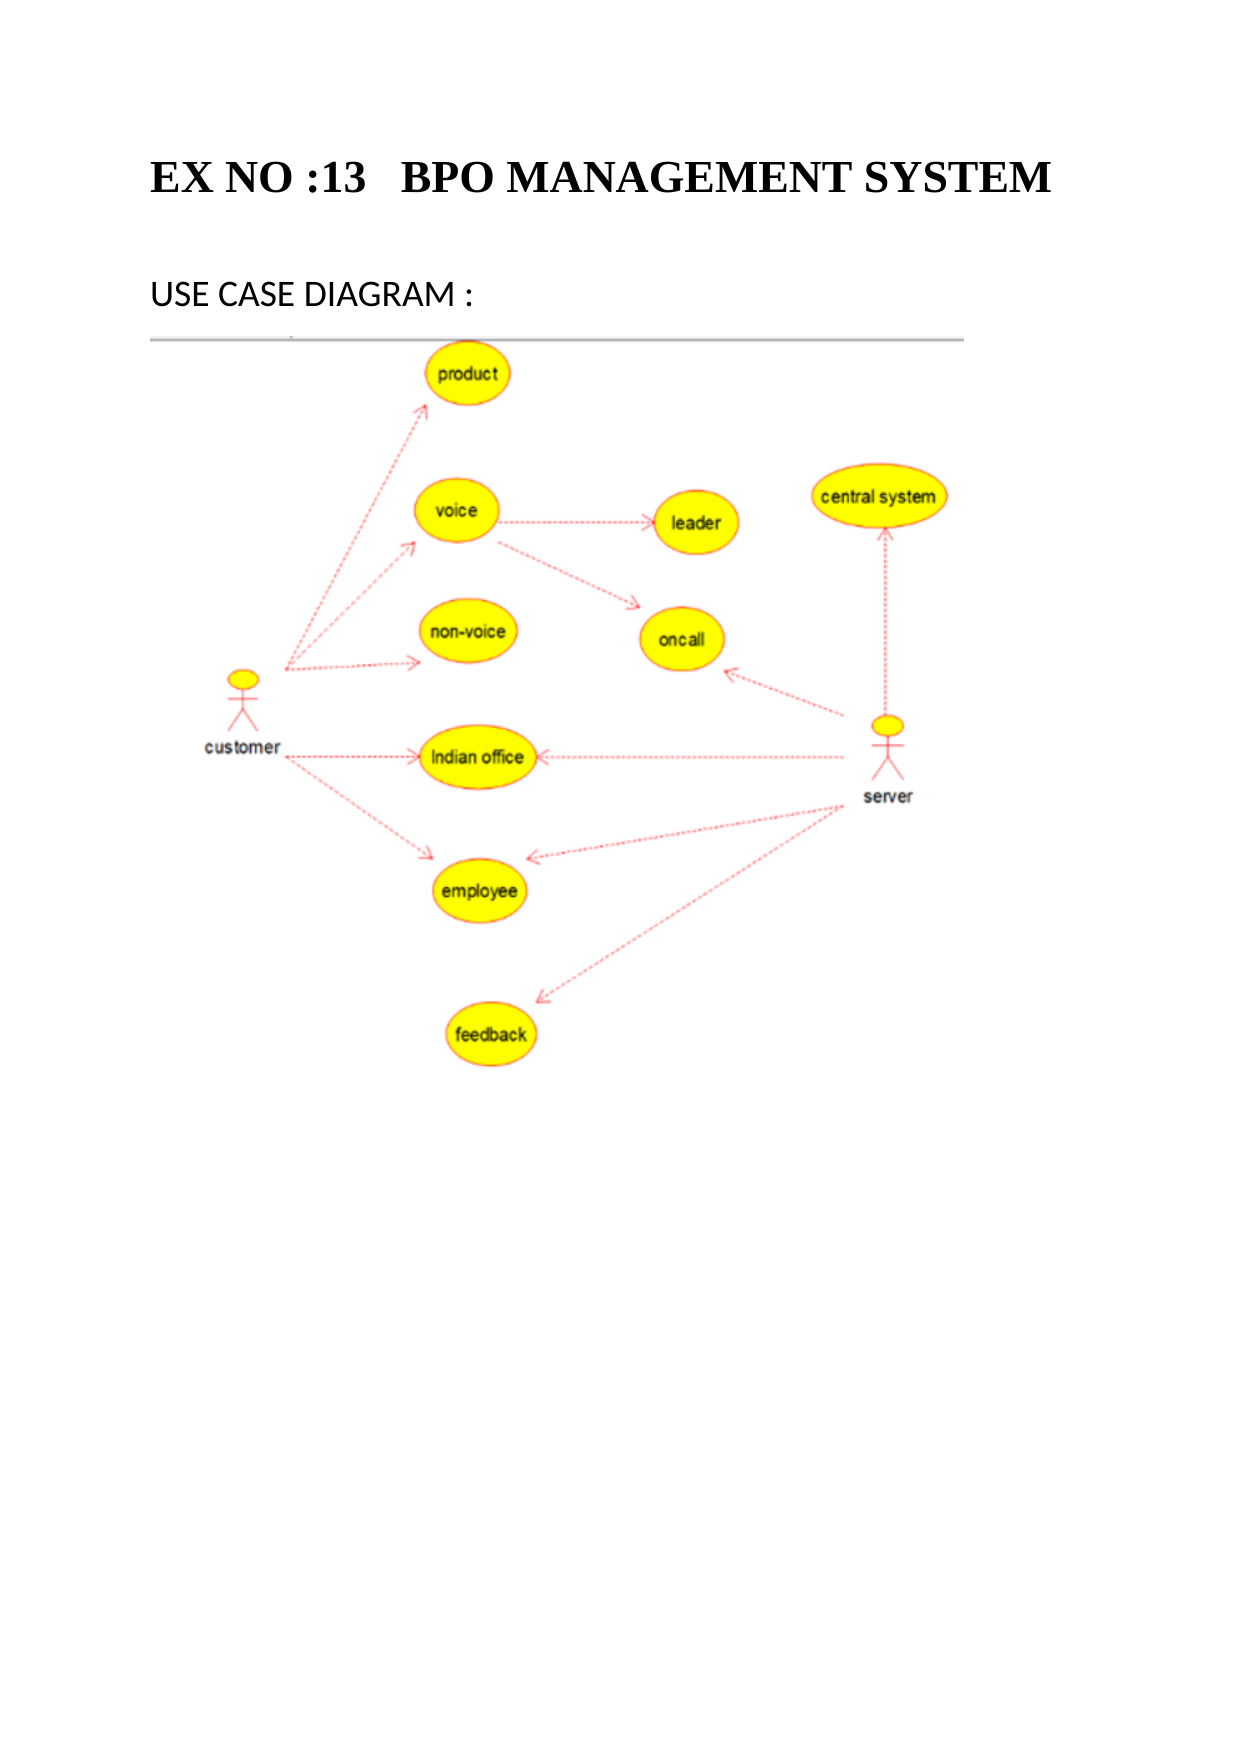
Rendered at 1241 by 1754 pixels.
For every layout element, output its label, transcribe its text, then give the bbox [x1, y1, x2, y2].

text USE CASE DIAGRAM : [150, 270, 1090, 316]
picture [150, 336, 964, 1080]
text EX NO :13 BPO MANAGEMENT SYSTEM [150, 150, 1090, 203]
